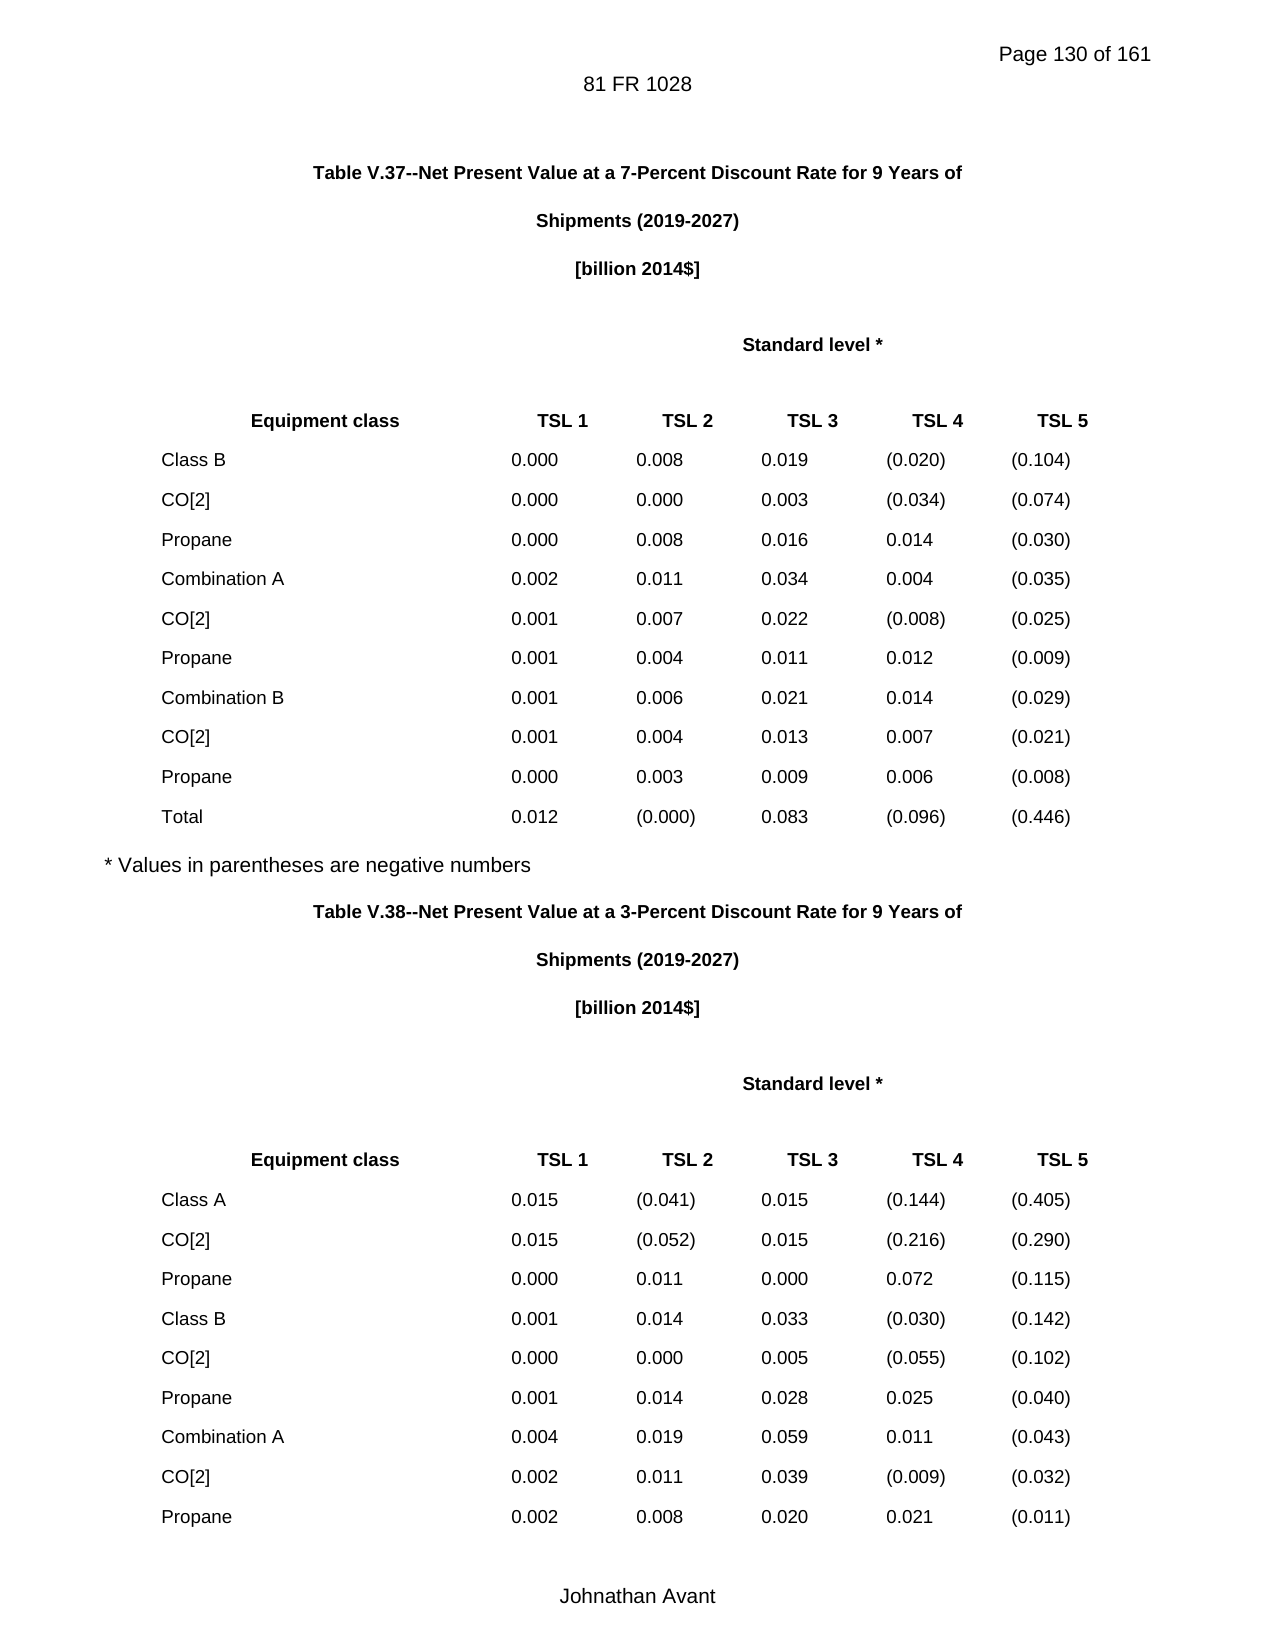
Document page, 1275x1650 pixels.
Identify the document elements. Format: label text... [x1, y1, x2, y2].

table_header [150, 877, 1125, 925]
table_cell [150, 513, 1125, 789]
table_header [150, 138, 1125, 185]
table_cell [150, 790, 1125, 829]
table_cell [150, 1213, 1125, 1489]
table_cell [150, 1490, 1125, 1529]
text * Values in parentheses are negative numbers [104, 850, 1171, 877]
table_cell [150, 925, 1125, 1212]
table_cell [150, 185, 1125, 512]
